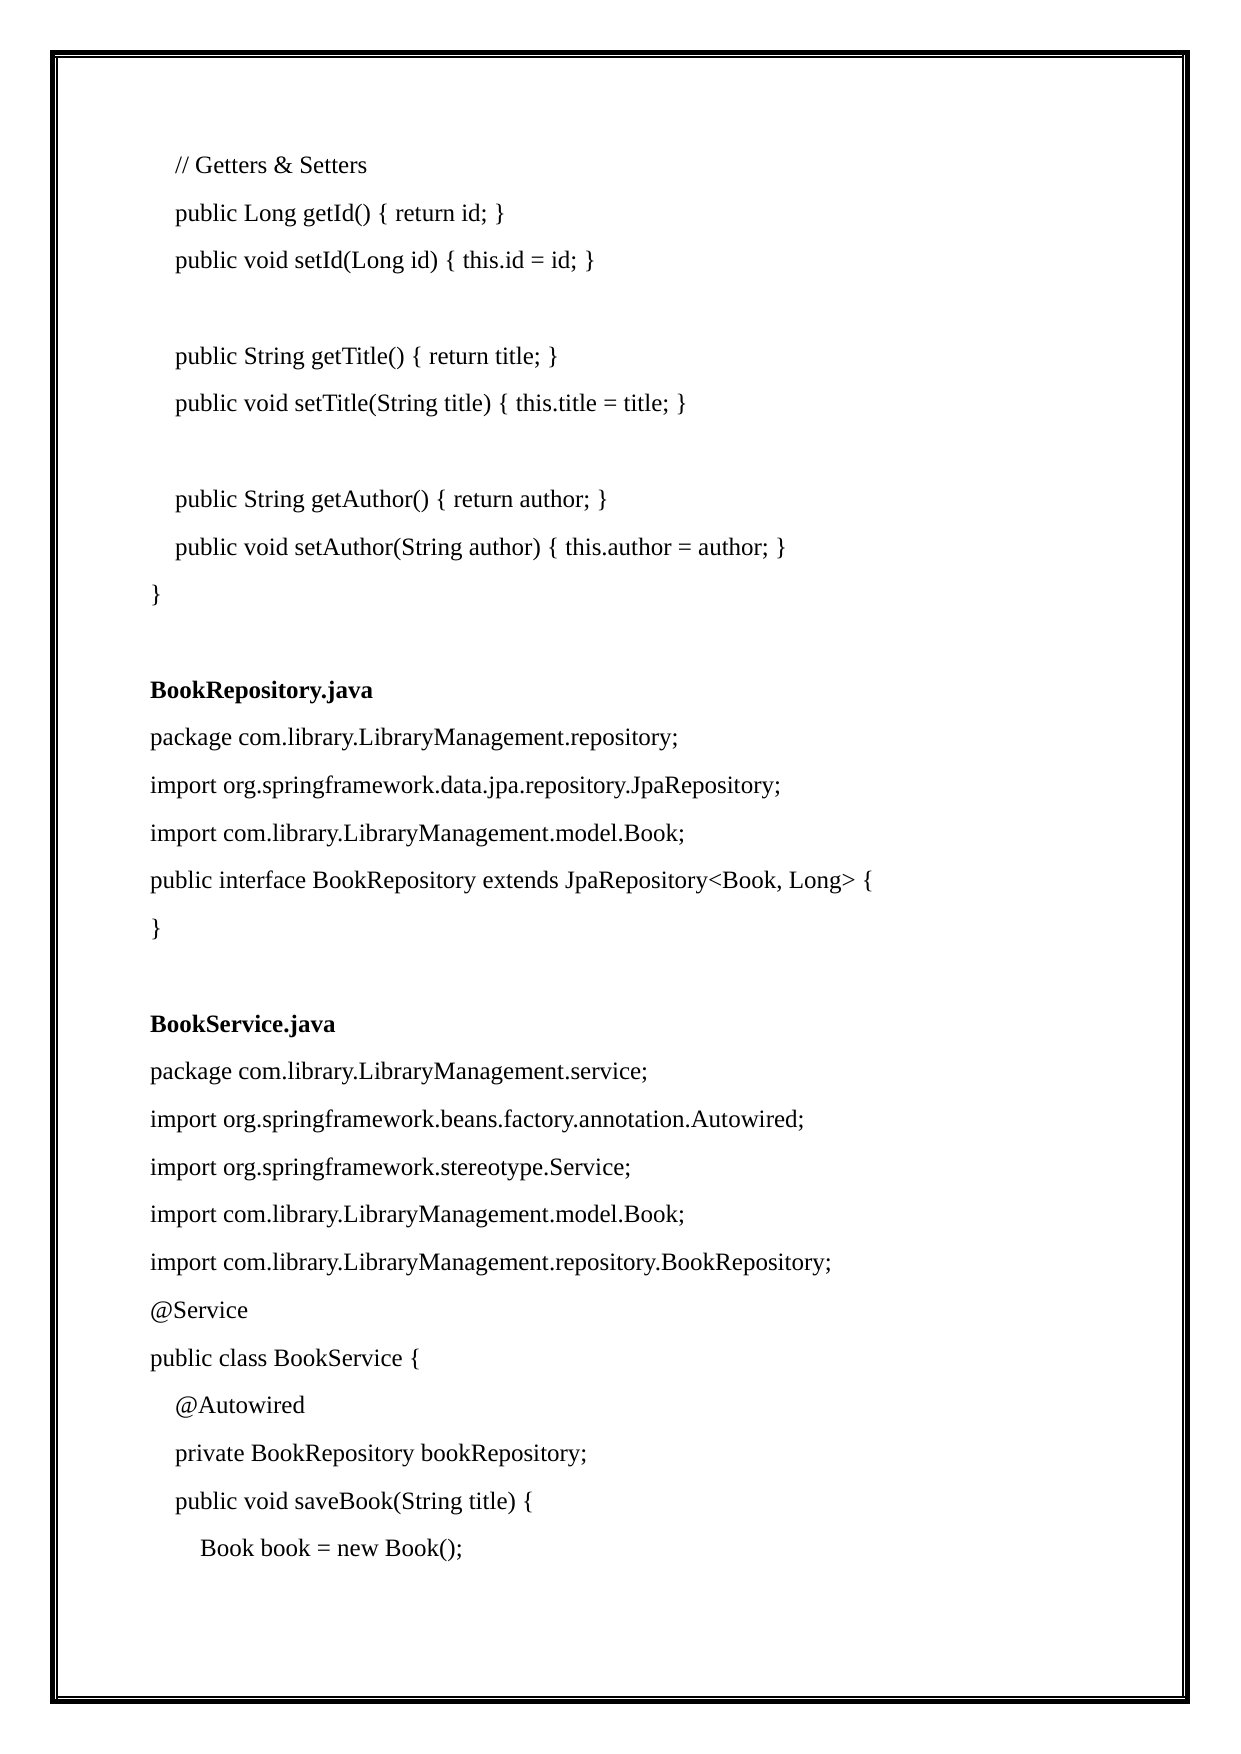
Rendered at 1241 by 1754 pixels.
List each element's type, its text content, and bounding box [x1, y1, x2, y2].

text BookRepository.java [150, 675, 1090, 703]
text public void saveBook(String title) { [150, 1486, 1090, 1514]
text } [150, 913, 1090, 942]
text package com.library.LibraryManagement.service; [150, 1056, 1090, 1085]
text @Service [150, 1295, 1090, 1324]
text public interface BookRepository extends JpaRepository<Book, Long> { [150, 866, 1090, 894]
text import org.springframework.stereotype.Service; [150, 1152, 1090, 1181]
text public void setTitle(String title) { this.title = title; } [150, 388, 1090, 417]
text import com.library.LibraryManagement.model.Book; [150, 818, 1090, 847]
text private BookRepository bookRepository; [150, 1438, 1090, 1467]
text import com.library.LibraryManagement.model.Book; [150, 1199, 1090, 1228]
text import com.library.LibraryManagement.repository.BookRepository; [150, 1247, 1090, 1276]
text @Autowired [150, 1390, 1090, 1419]
text import org.springframework.data.jpa.repository.JpaRepository; [150, 770, 1090, 799]
text public void setId(Long id) { this.id = id; } [150, 245, 1090, 274]
text } [150, 579, 1090, 608]
text public Long getId() { return id; } [150, 198, 1090, 226]
text import org.springframework.beans.factory.annotation.Autowired; [150, 1104, 1090, 1133]
text public String getAuthor() { return author; } [150, 484, 1090, 513]
text public class BookService { [150, 1343, 1090, 1371]
text BookService.java [150, 1009, 1090, 1037]
text public void setAuthor(String author) { this.author = author; } [150, 532, 1090, 560]
text public String getTitle() { return title; } [150, 341, 1090, 369]
text // Getters & Setters [150, 150, 1090, 179]
text package com.library.LibraryManagement.repository; [150, 722, 1090, 751]
text Book book = new Book(); [150, 1533, 1090, 1562]
